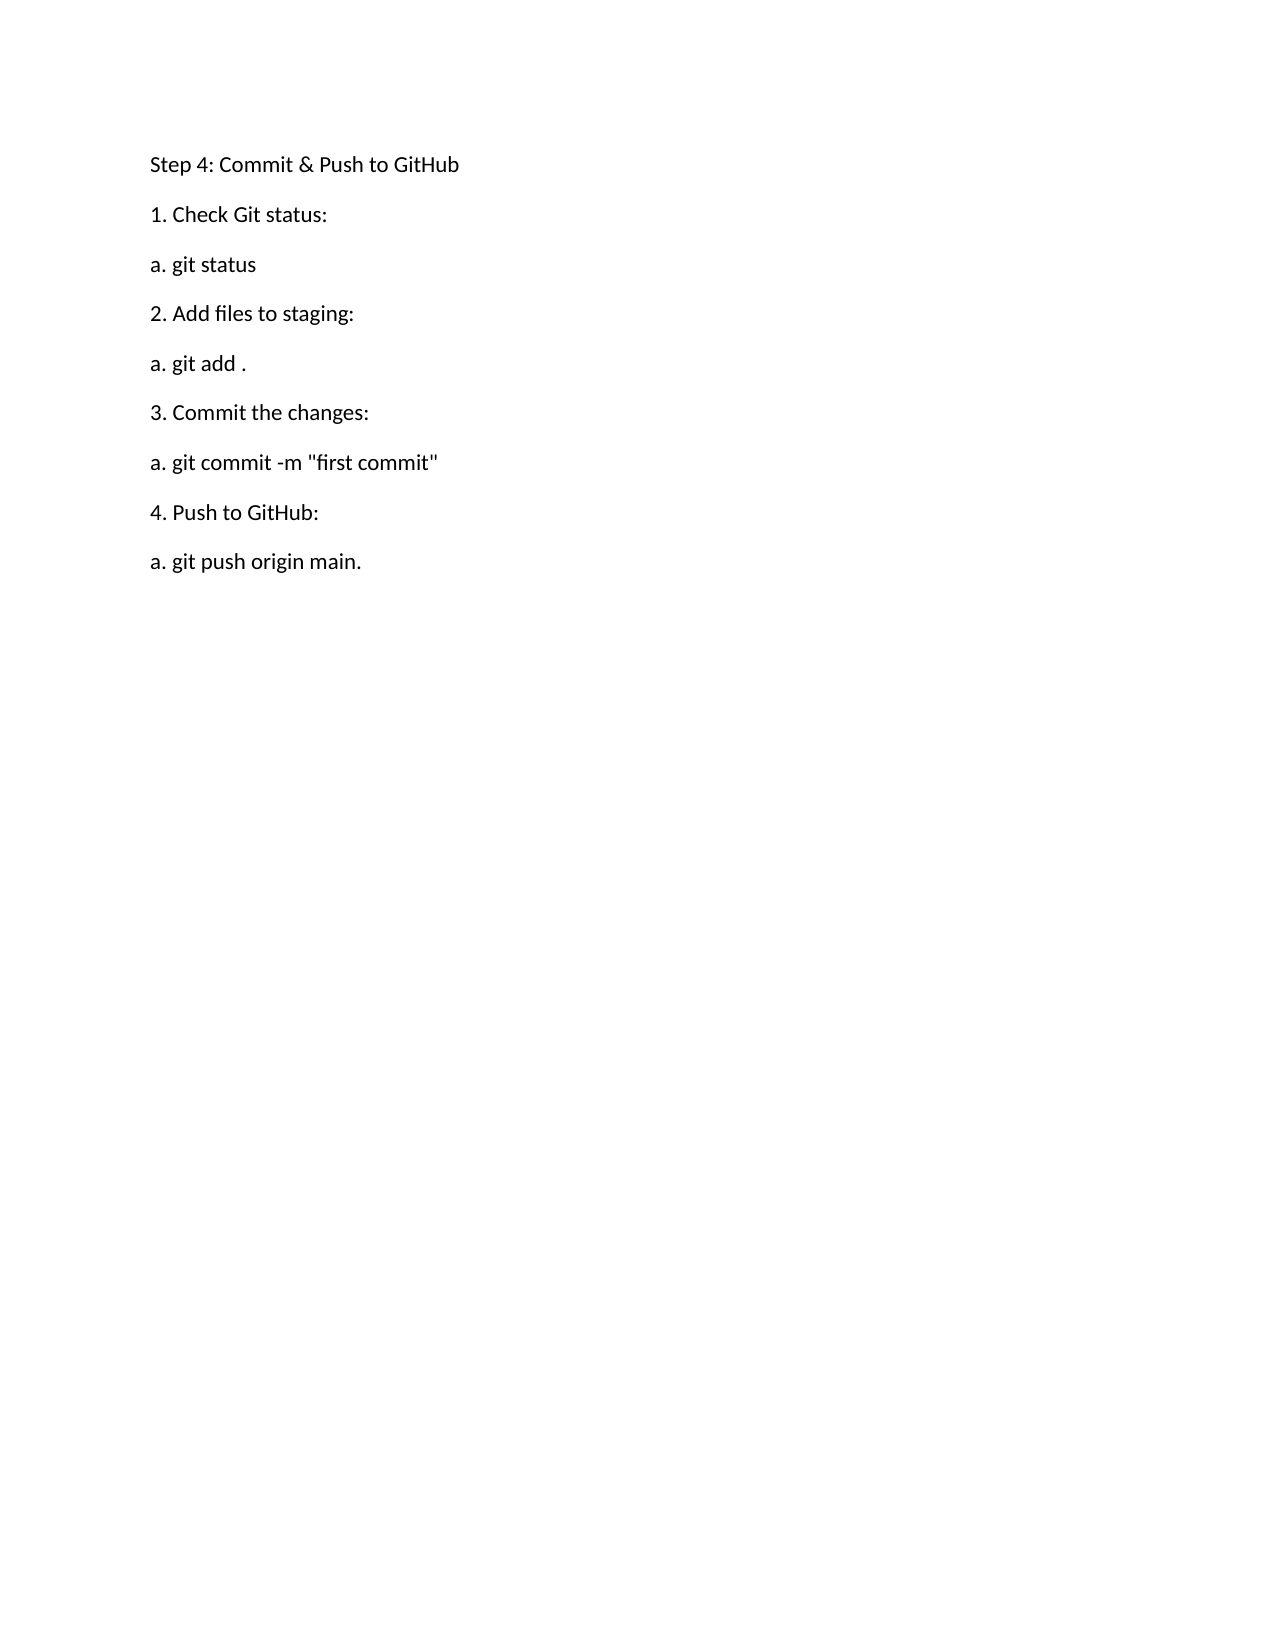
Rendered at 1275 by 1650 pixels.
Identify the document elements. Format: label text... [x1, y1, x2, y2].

text 2. Add files to staging: [150, 299, 1125, 327]
text 3. Commit the changes: [150, 398, 1125, 427]
text a. git push origin main. [150, 547, 1125, 575]
text a. git commit -m "first commit" [150, 447, 1125, 476]
text a. git status [150, 249, 1125, 278]
text 1. Check Git status: [150, 199, 1125, 228]
text a. git add . [150, 348, 1125, 377]
text Step 4: Commit & Push to GitHub [150, 150, 1125, 179]
text 4. Push to GitHub: [150, 497, 1125, 526]
